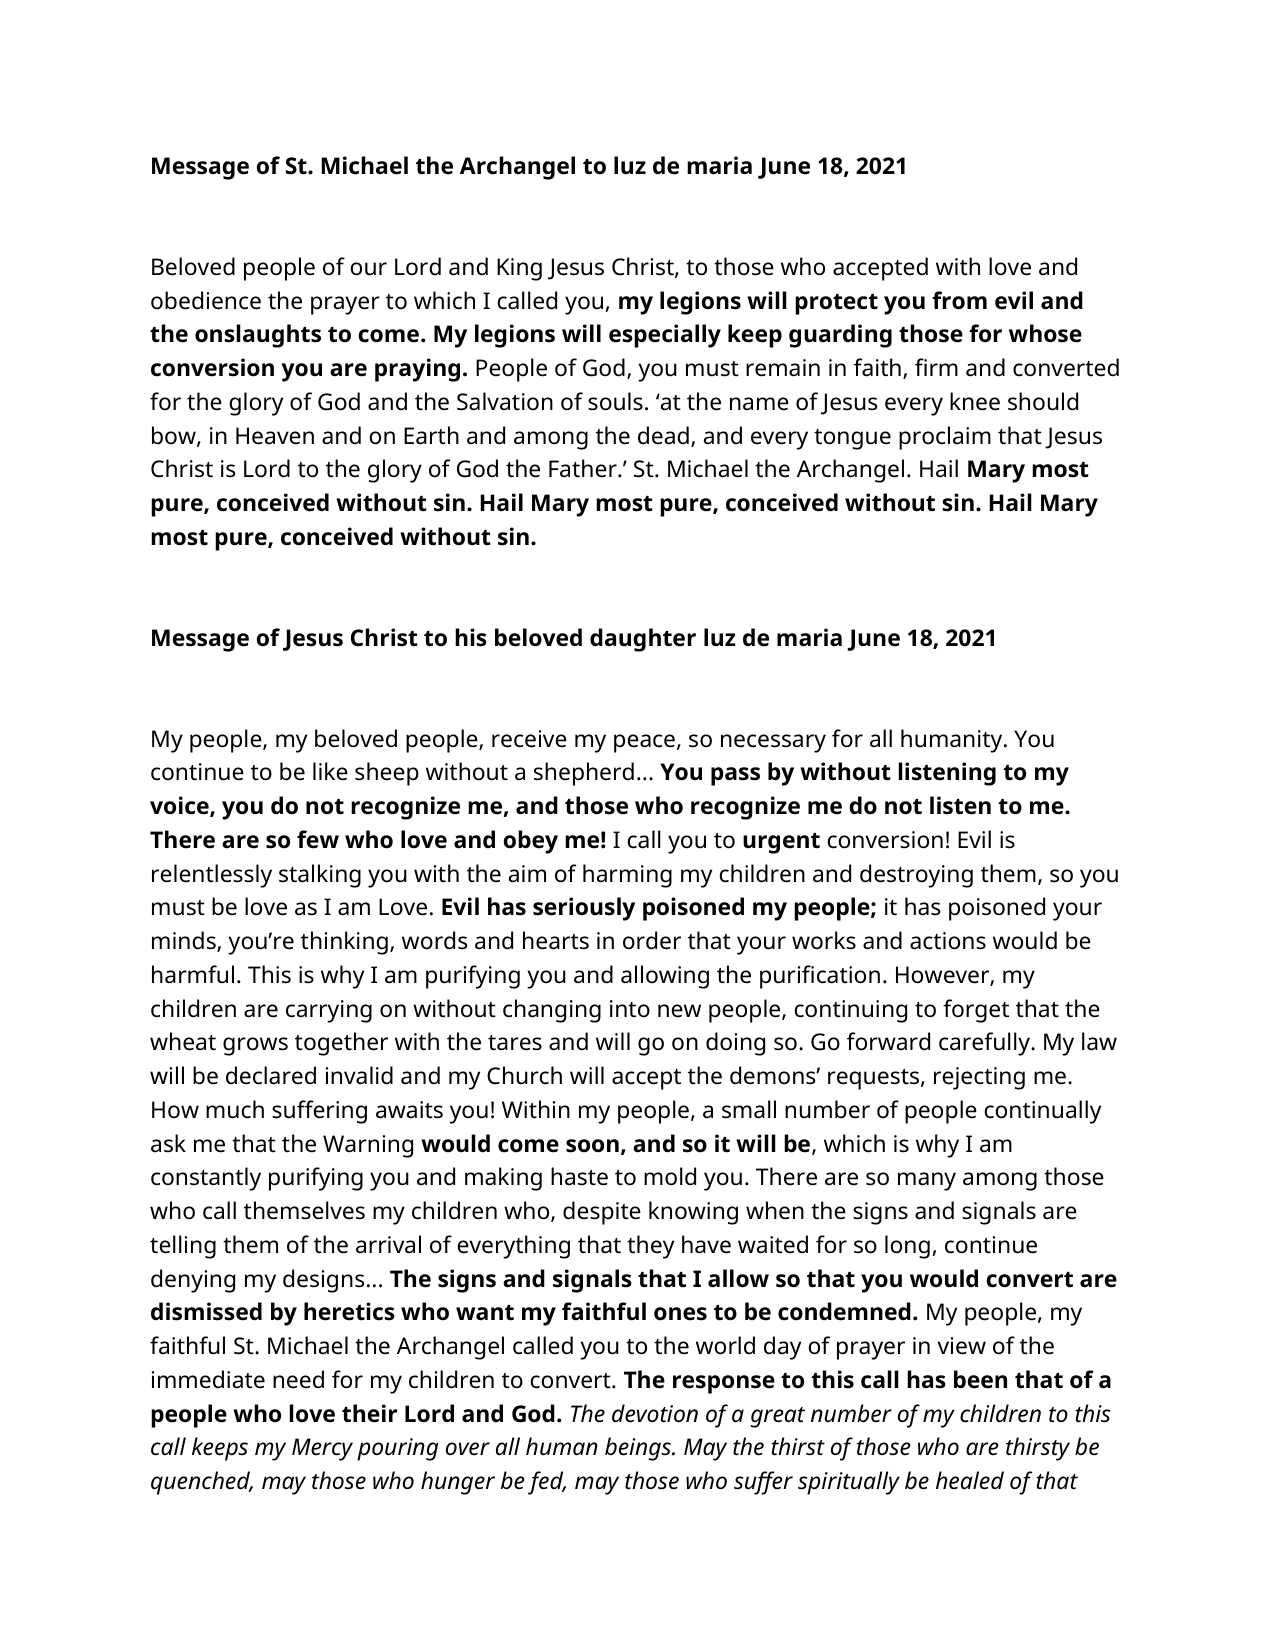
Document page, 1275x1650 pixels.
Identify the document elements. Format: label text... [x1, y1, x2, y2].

text Beloved people of our Lord and King Jesus Christ, to those who accepted with love and obedience the prayer to which I called you, my legions will protect you from evil and the onslaughts to come. My legions will especially keep guarding those for whose conversion you are praying. People of God, you must remain in faith, firm and converted for the glory of God and the Salvation of souls. ‘at the name of Jesus every knee should bow, in Heaven and on Earth and among the dead, and every tongue proclaim that Jesus Christ is Lord to the glory of God the Father.’ St. Michael the Archangel. Hail Mary most pure, conceived without sin. Hail Mary most pure, conceived without sin. Hail Mary most pure, conceived without sin. [150, 251, 1125, 552]
text Message of Jesus Christ to his beloved daughter luz de maria June 18, 2021 [150, 622, 1125, 653]
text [150, 722, 1125, 1496]
text Message of St. Michael the Archangel to luz de maria June 18, 2021 [150, 150, 1125, 181]
